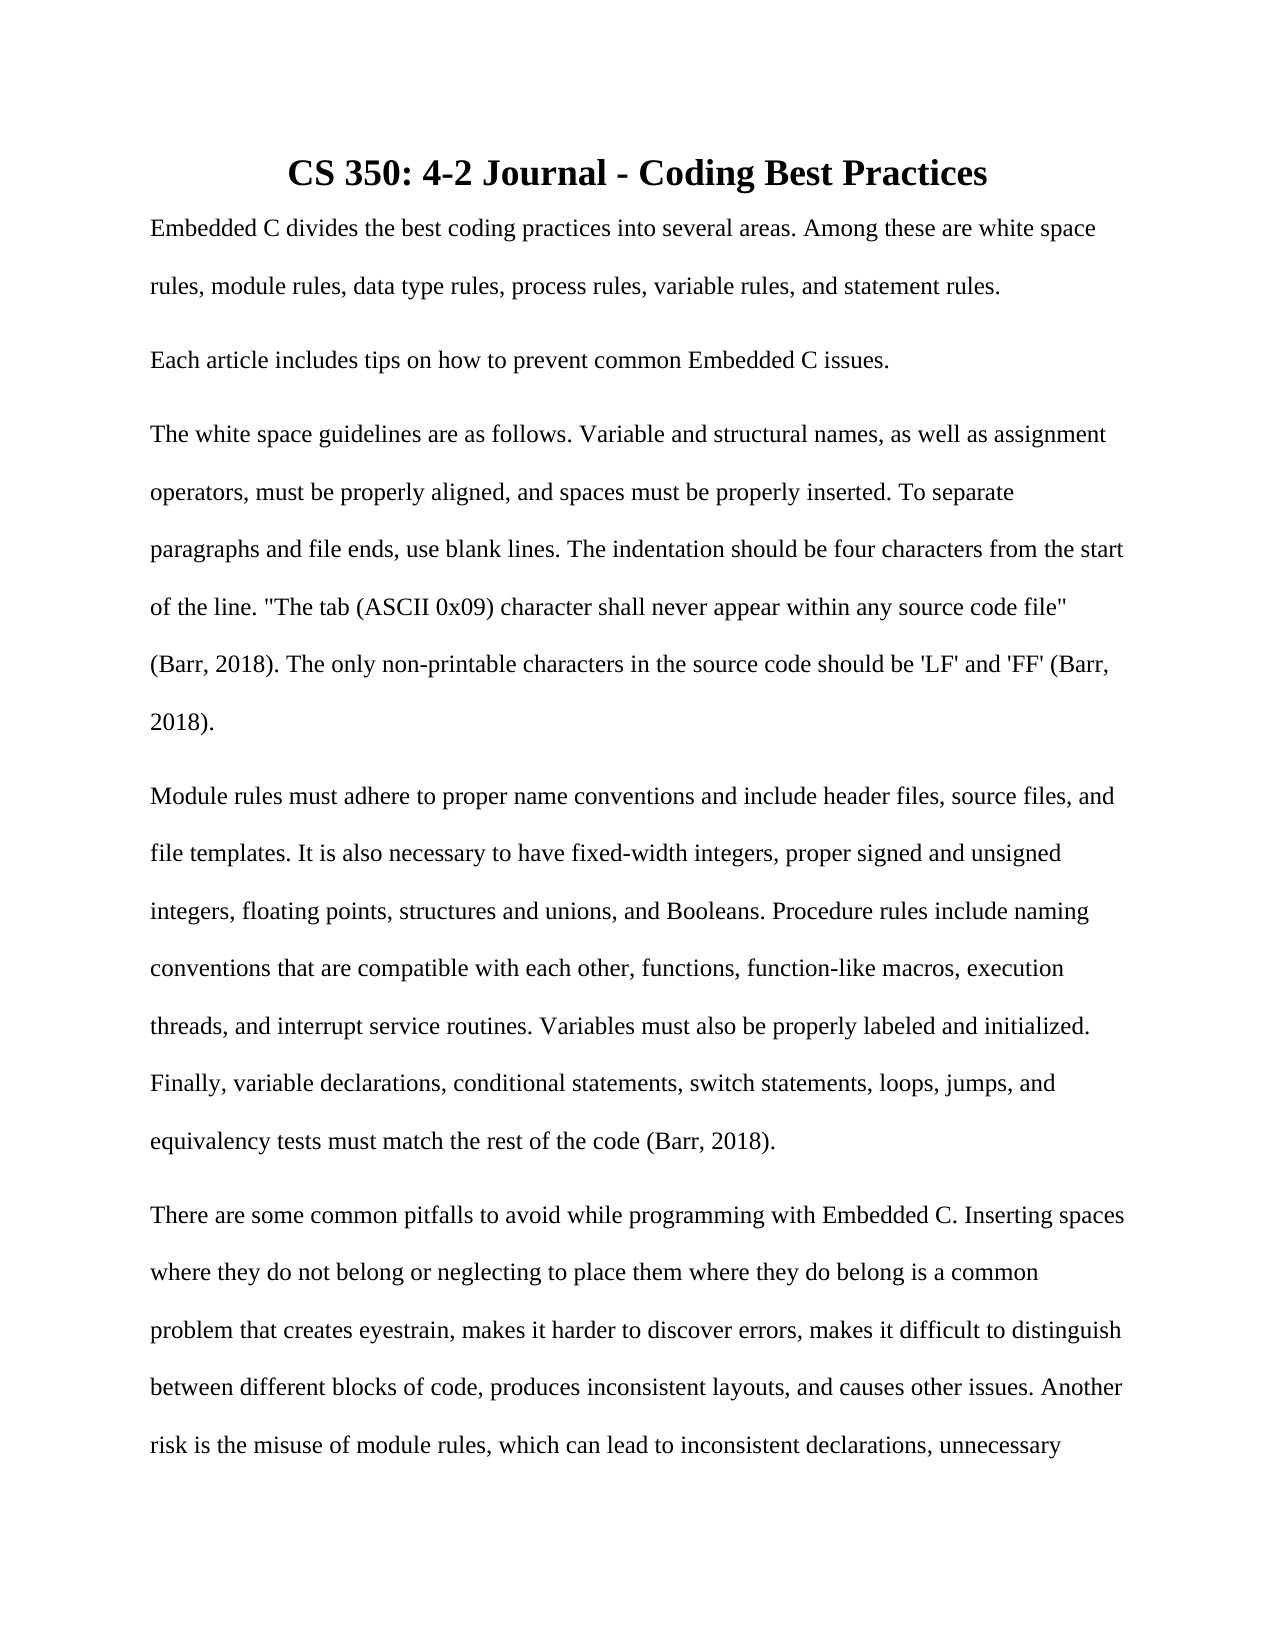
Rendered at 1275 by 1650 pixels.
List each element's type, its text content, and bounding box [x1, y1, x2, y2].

text CS 350: 4-2 Journal - Coding Best Practices [150, 150, 1125, 193]
text Embedded C divides the best coding practices into several areas. Among these are white space rules, module rules, data type rules, process rules, variable rules, and statement rules. [150, 213, 1125, 299]
text Each article includes tips on how to prevent common Embedded C issues. [150, 345, 1125, 374]
text The white space guidelines are as follows. Variable and structural names, as well as assignment operators, must be properly aligned, and spaces must be properly inserted. To separate paragraphs and file ends, use blank lines. The indentation should be four characters from the start of the line. "The tab (ASCII 0x09) character shall never appear within any source code file" (Barr, 2018). The only non-printable characters in the source code should be 'LF' and 'FF' (Barr, 2018). [150, 419, 1125, 735]
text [150, 1200, 1125, 1459]
text Module rules must adhere to proper name conventions and include header files, source files, and file templates. It is also necessary to have fixed-width integers, proper signed and unsigned integers, floating points, structures and unions, and Booleans. Procedure rules include naming conventions that are compatible with each other, functions, function-like macros, execution threads, and interrupt service routines. Variables must also be properly labeled and initialized. Finally, variable declarations, conditional statements, switch statements, loops, jumps, and equivalency tests must match the rest of the code (Barr, 2018). [150, 781, 1125, 1154]
